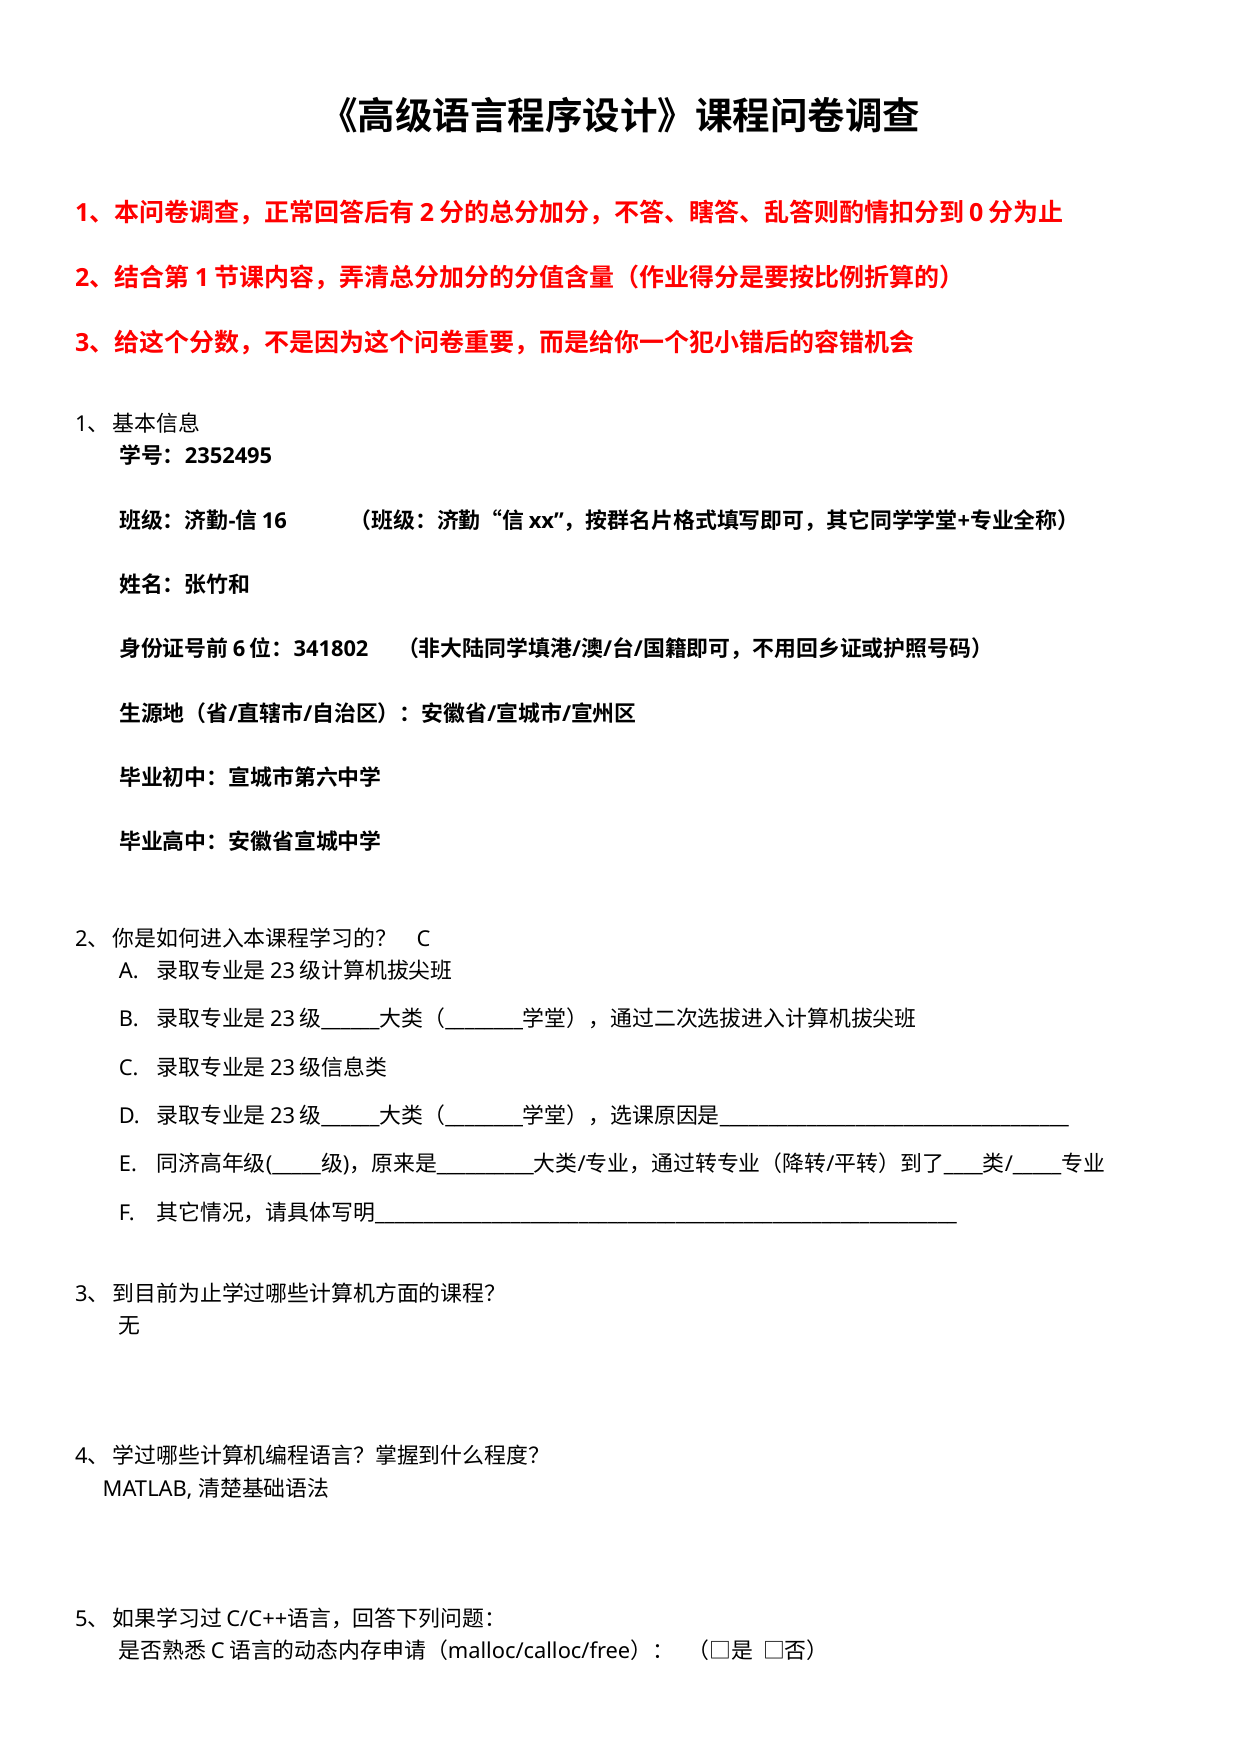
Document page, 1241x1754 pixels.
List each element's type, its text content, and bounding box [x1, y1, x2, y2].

text 学号：2352495 [75, 438, 1165, 471]
list 录取专业是23级______大类（________学堂），选课原因是____________________________________ [119, 1098, 1165, 1130]
text 身份证号前6位：341802 （非大陆同学填港/澳/台/国籍即可，不用回乡证或护照号码） [75, 631, 1165, 663]
list 录取专业是23级信息类 [119, 1049, 1165, 1082]
list 如果学习过C/C++语言，回答下列问题： [75, 1600, 1165, 1633]
list 本问卷调查，正常回答后有2分的总分加分，不答、瞎答、乱答则酌情扣分到0分为止 [75, 178, 1165, 243]
list 基本信息 [75, 406, 1165, 438]
text MATLAB, 清楚基础语法 [75, 1470, 1165, 1503]
list 学过哪些计算机编程语言？掌握到什么程度？ [75, 1438, 1165, 1470]
list 其它情况，请具体写明____________________________________________________________ [119, 1194, 1165, 1227]
text 毕业高中：安徽省宣城中学 [75, 824, 1165, 856]
text 生源地（省/直辖市/自治区）：安徽省/宣城市/宣州区 [75, 695, 1165, 728]
text 班级：济勤-信16 （班级：济勤“信xx”，按群名片格式填写即可，其它同学学堂+专业全称） [75, 502, 1165, 535]
list 同济高年级(_____级)，原来是__________大类/专业，通过转专业（降转/平转）到了____类/_____专业 [119, 1146, 1165, 1179]
text 毕业初中：宣城市第六中学 [75, 759, 1165, 792]
list 你是如何进入本课程学习的？ C [75, 920, 1165, 953]
list 到目前为止学过哪些计算机方面的课程？ [75, 1275, 1165, 1308]
text 《高级语言程序设计》课程问卷调查 [75, 81, 1165, 146]
list 录取专业是23级计算机拔尖班 [119, 953, 1165, 985]
text 姓名：张竹和 [75, 567, 1165, 599]
list 录取专业是23级______大类（________学堂），通过二次选拔进入计算机拔尖班 [119, 1001, 1165, 1034]
list 给这个分数，不是因为这个问卷重要，而是给你一个犯小错后的容错机会 [75, 308, 1165, 373]
list 结合第1节课内容，弄清总分加分的分值含量（作业得分是要按比例折算的） [75, 243, 1165, 308]
list 是否熟悉C语言的动态内存申请（malloc/calloc/free）： （□是 □否） [119, 1633, 1165, 1665]
text 无 [75, 1308, 1165, 1340]
